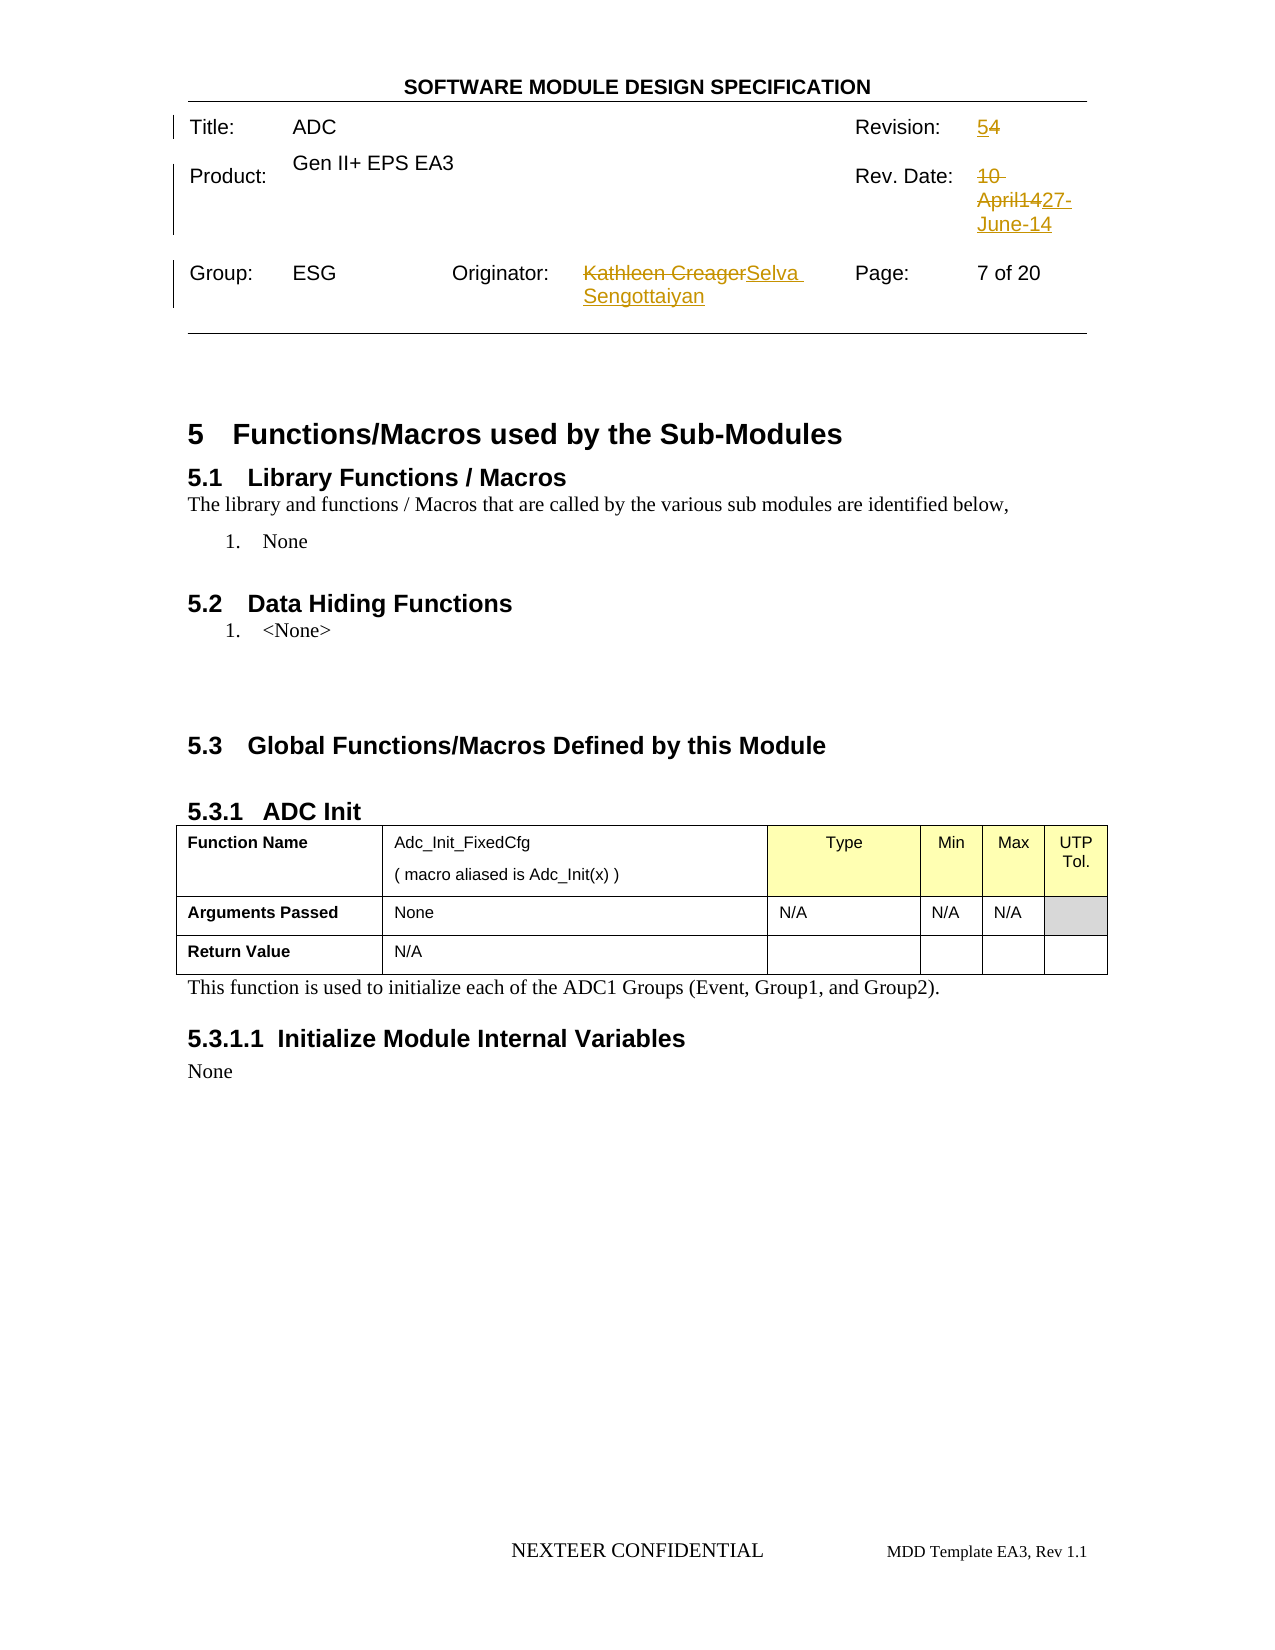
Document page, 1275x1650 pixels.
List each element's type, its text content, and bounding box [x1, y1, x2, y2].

table_cell [1045, 936, 1107, 974]
text None [187, 1059, 1087, 1083]
subtitle Initialize Module Internal Variables [187, 1024, 1087, 1053]
table_cell [983, 936, 1044, 974]
text The library and functions / Macros that are called by the various sub modules are identified below, [187, 492, 1087, 516]
table_header Function Name [177, 826, 382, 896]
subtitle Global Functions/Macros Defined by this Module [187, 731, 1087, 760]
table_header Type [768, 826, 920, 896]
table_cell None [383, 897, 767, 935]
table_cell [1045, 897, 1107, 935]
table_cell N/A [383, 936, 767, 974]
text This function is used to initialize each of the ADC1 Groups (Event, Group1, and Group2). [187, 975, 1087, 999]
table_cell N/A [768, 897, 920, 935]
table_cell Arguments Passed [177, 897, 382, 935]
subtitle Functions/Macros used by the Sub-Modules [187, 417, 1087, 451]
table_cell [768, 936, 920, 974]
list <None> [225, 618, 1087, 642]
table_cell Return Value [177, 936, 382, 974]
table_header Min [921, 826, 982, 896]
subtitle ADC Init [187, 797, 1087, 825]
list None [225, 528, 1087, 553]
table_cell [921, 936, 982, 974]
table_cell N/A [983, 897, 1044, 935]
table_header Adc_Init_FixedCfg ( macro aliased is Adc_Init(x) ) [383, 826, 767, 896]
table_cell N/A [921, 897, 982, 935]
subtitle Library Functions / Macros [187, 463, 1087, 492]
table_header UTP Tol. [1045, 826, 1107, 896]
table_header Max [983, 826, 1044, 896]
subtitle Data Hiding Functions [187, 589, 1087, 618]
